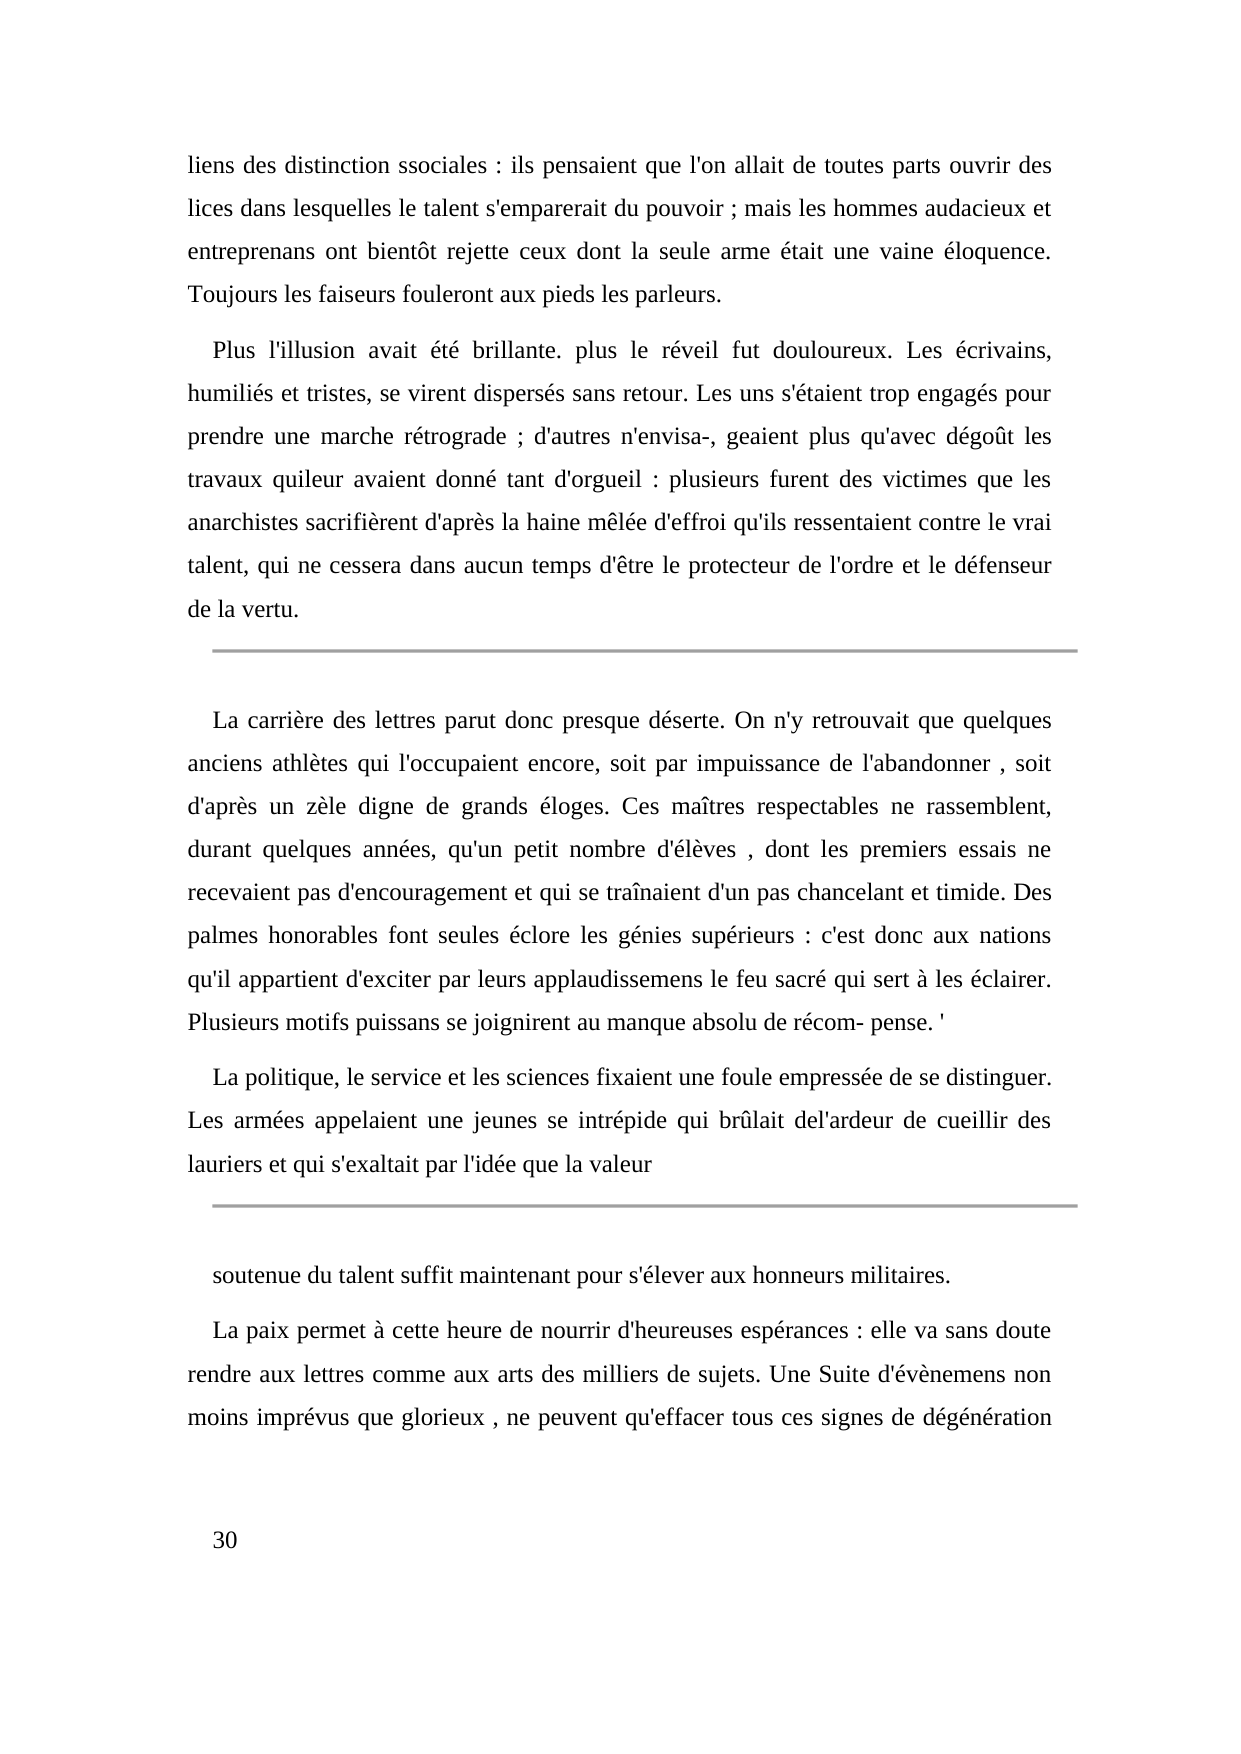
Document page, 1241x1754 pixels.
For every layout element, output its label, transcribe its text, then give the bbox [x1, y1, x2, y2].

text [187, 150, 1053, 308]
text Plus l'illusion avait été brillante. plus le réveil fut douloureux. Les écrivains, humiliés et tristes, se virent dispersés sans retour. Les uns s'étaient trop engagés pour prendre une marche rétrograde ; d'autres n'envisa-, geaient plus qu'avec dégoût les travaux quileur avaient donné tant d'orgueil : plusieurs furent des victimes que les anarchistes sacrifièrent d'après la haine mêlée d'effroi qu'ils ressentaient contre le vrai talent, qui ne cessera dans aucun temps d'être le protecteur de l'ordre et le défenseur de la vertu. [187, 335, 1053, 622]
text La carrière des lettres parut donc presque déserte. On n'y retrouvait que quelques anciens athlètes qui l'occupaient encore, soit par impuissance de l'abandonner , soit d'après un zèle digne de grands éloges. Ces maîtres respectables ne rassemblent, durant quelques années, qu'un petit nombre d'élèves , dont les premiers essais ne recevaient pas d'encouragement et qui se traînaient d'un pas chancelant et timide. Des palmes honorables font seules éclore les génies supérieurs : c'est donc aux nations qu'il appartient d'exciter par leurs applaudissemens le feu sacré qui sert à les éclairer. Plusieurs motifs puissans se joignirent au manque absolu de récom- pense. ' [187, 705, 1053, 1036]
text La politique, le service et les sciences fixaient une foule empressée de se distinguer. Les armées appelaient une jeunes se intrépide qui brûlait del'ardeur de cueillir des lauriers et qui s'exaltait par l'idée que la valeur [187, 1062, 1053, 1177]
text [187, 1316, 1053, 1431]
text soutenue du talent suffit maintenant pour s'élever aux honneurs militaires. [187, 1260, 1053, 1289]
